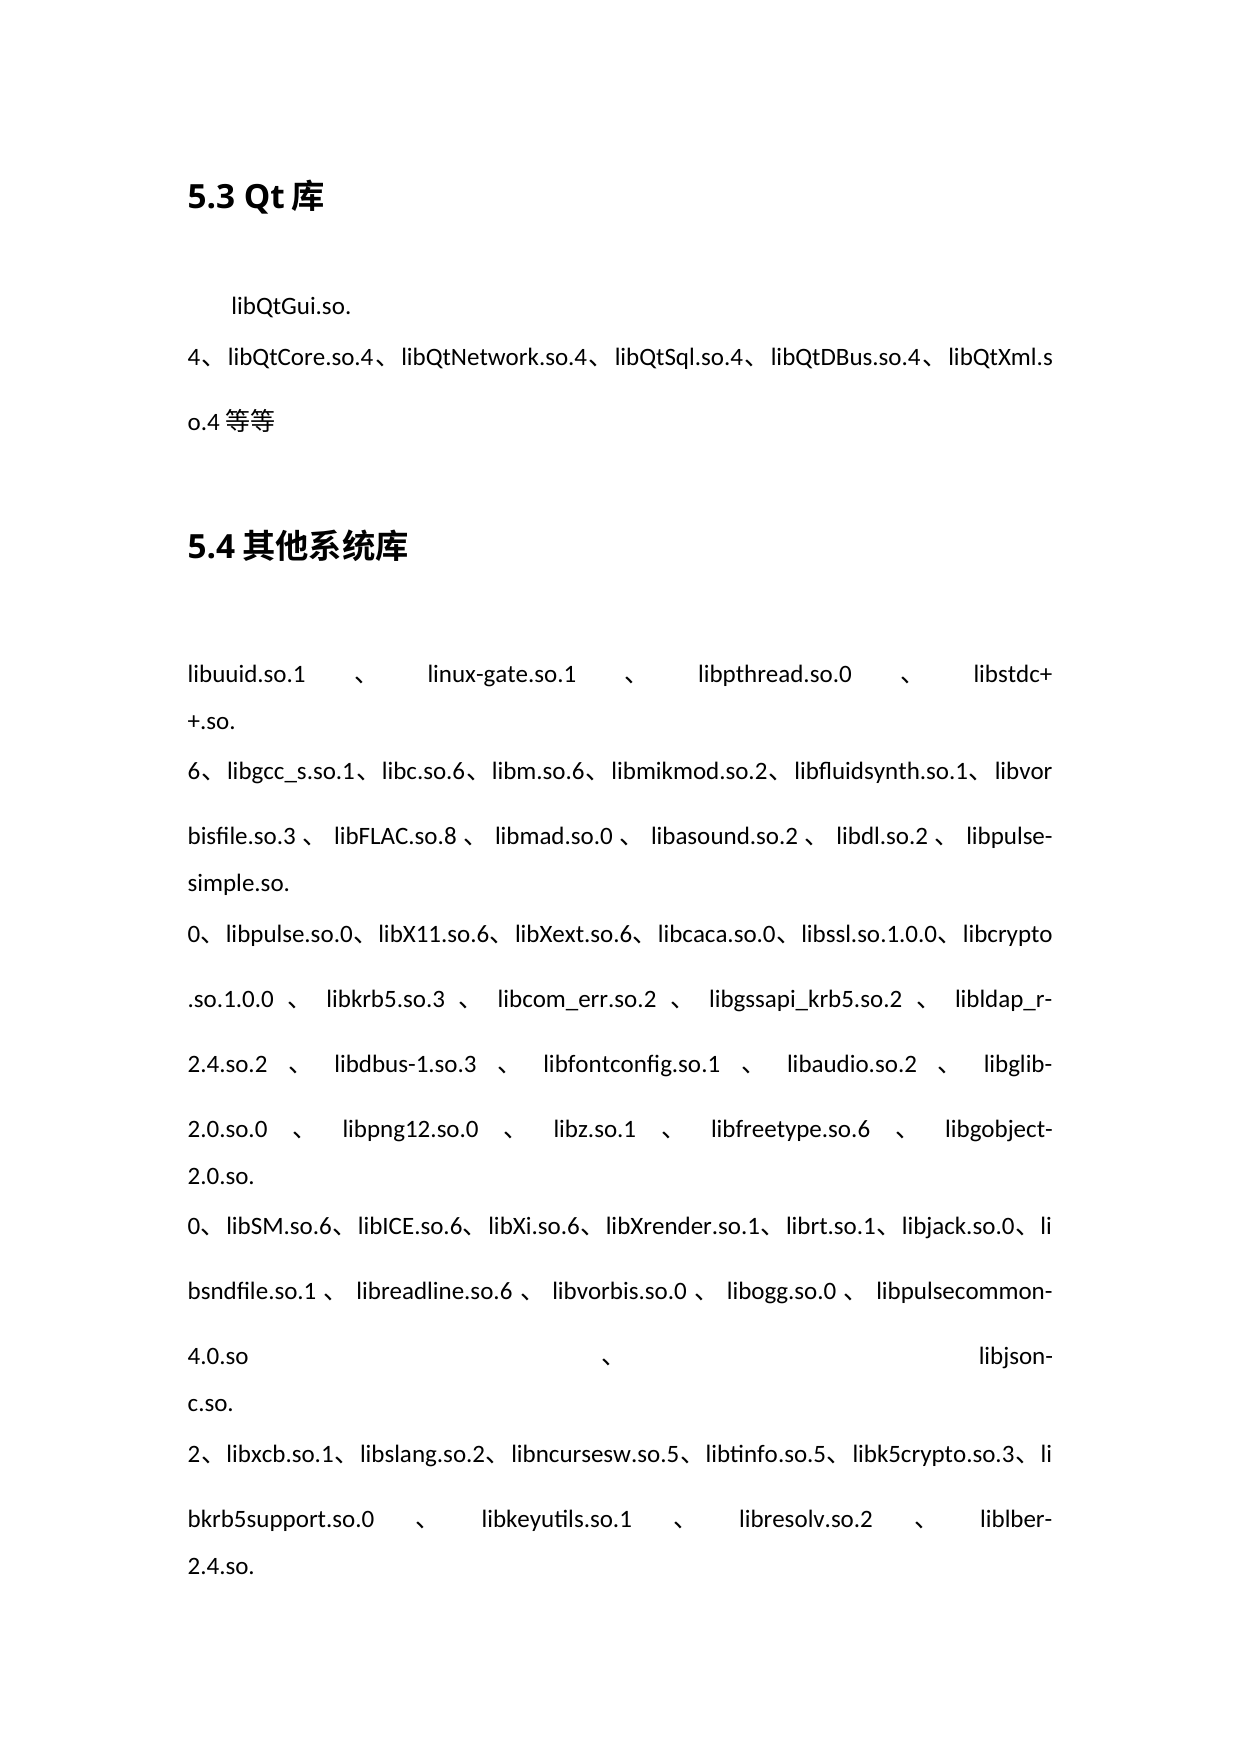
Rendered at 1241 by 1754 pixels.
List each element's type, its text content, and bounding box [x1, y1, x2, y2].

text libQtGui.so.4、libQtCore.so.4、libQtNetwork.so.4、libQtSql.so.4、libQtDBus.so.4、libQtXml.so.4等等 [187, 289, 1053, 452]
subtitle 5.4其他系统库 [187, 511, 1053, 576]
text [187, 639, 1053, 1581]
subtitle 5.3 Qt库 [187, 162, 1053, 227]
